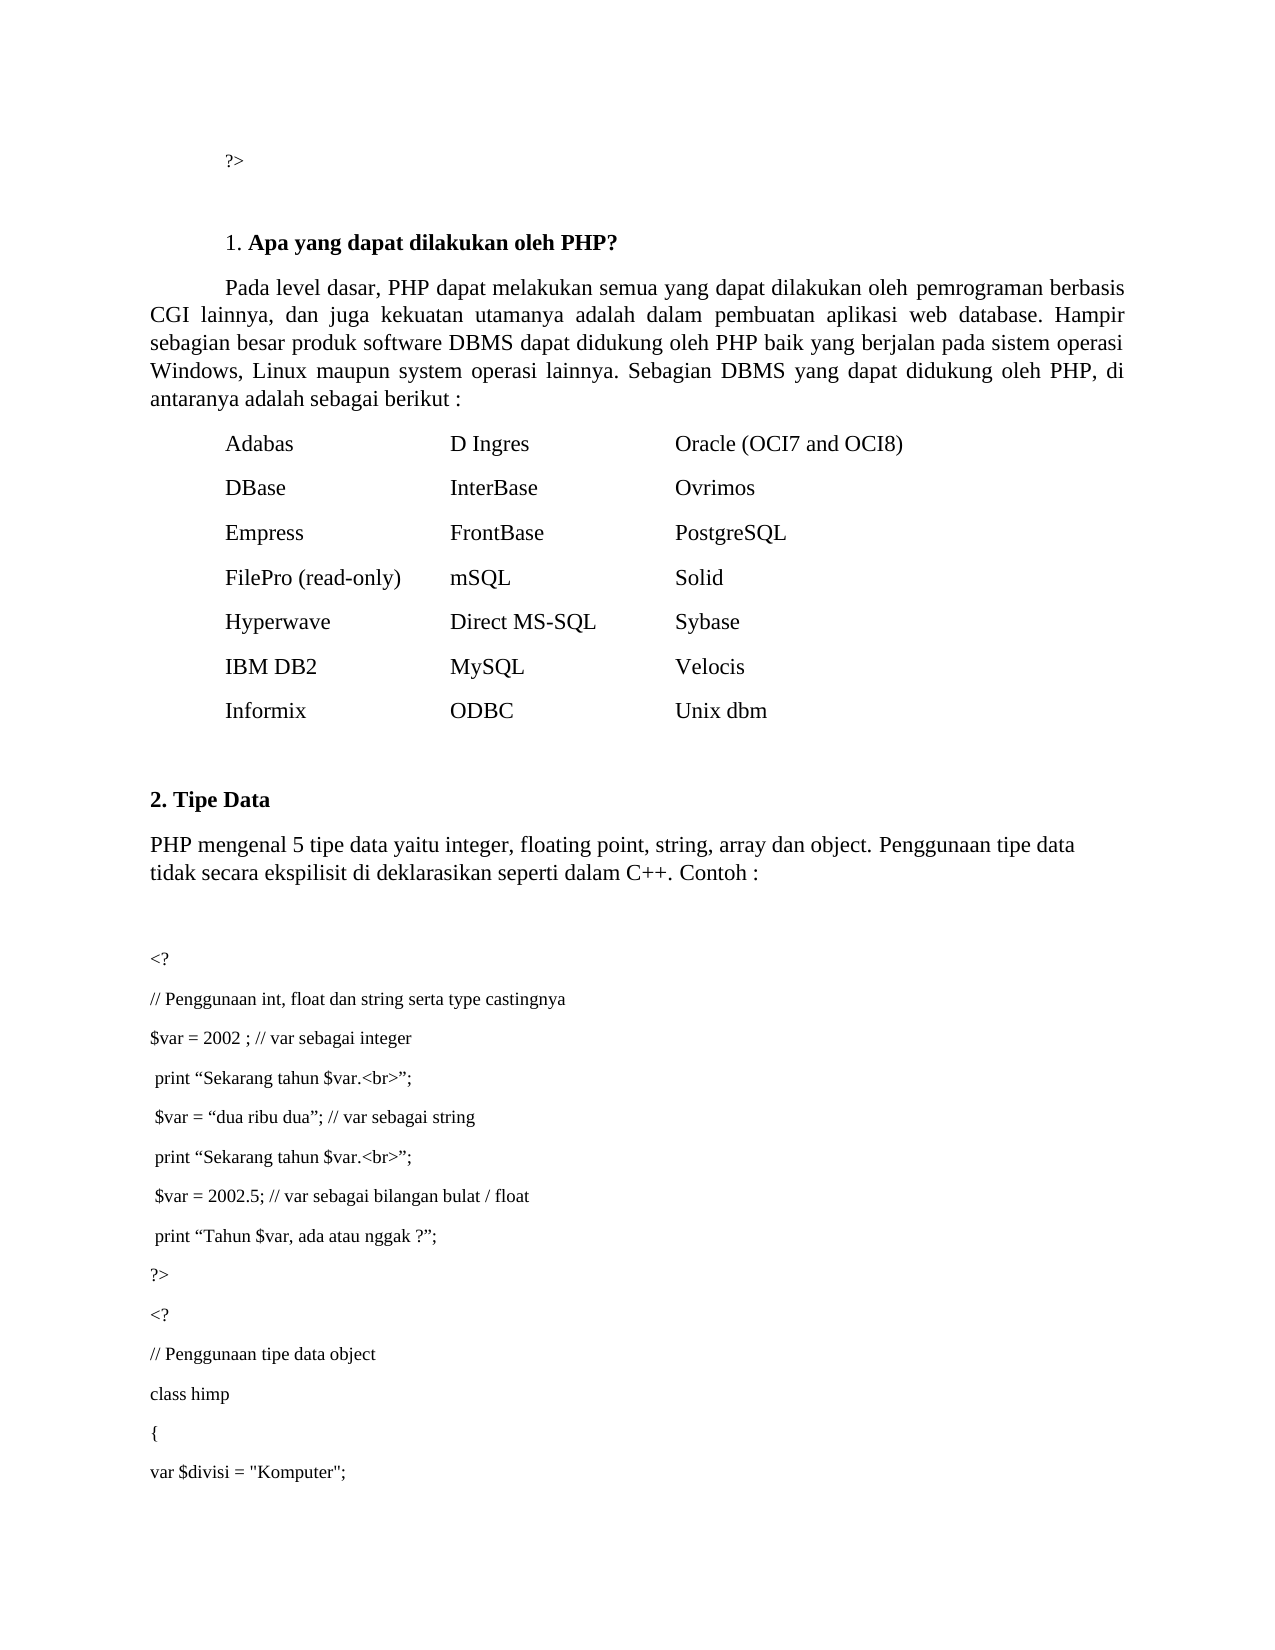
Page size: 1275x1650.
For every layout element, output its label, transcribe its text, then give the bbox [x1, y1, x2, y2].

text PHP mengenal 5 tipe data yaitu integer, floating point, string, array dan object. Penggunaan tipe data tidak secara ekspilisit di deklarasikan seperti dalam C++. Contoh : [150, 831, 1125, 885]
text <? [150, 948, 1125, 970]
text print “Sekarang tahun $var.<br>”; [150, 1067, 1125, 1088]
text // Penggunaan int, float dan string serta type castingnya [150, 988, 1125, 1009]
text $var = 2002 ; // var sebagai integer [150, 1027, 1125, 1049]
text Adabas D Ingres Oracle (OCI7 and OCI8) [150, 430, 1125, 456]
text ?> [150, 1264, 1125, 1286]
text 2. Tipe Data [150, 786, 1125, 813]
text Empress FrontBase PostgreSQL [150, 519, 1125, 545]
text Informix ODBC Unix dbm [150, 697, 1125, 724]
text IBM DB2 MySQL Velocis [150, 653, 1125, 679]
text ?> [150, 150, 1125, 172]
text { [150, 1422, 1125, 1443]
text Hyperwave Direct MS-SQL Sybase [150, 608, 1125, 634]
text print “Tahun $var, ada atau nggak ?”; [150, 1224, 1125, 1246]
text <? [150, 1303, 1125, 1325]
text var $divisi = "Komputer"; [150, 1461, 1125, 1483]
text Pada level dasar, PHP dapat melakukan semua yang dapat dilakukan oleh pemrograman berbasis CGI lainnya, dan juga kekuatan utamanya adalah dalam pembuatan aplikasi web database. Hampir sebagian besar produk software DBMS dapat didukung oleh PHP baik yang berjalan pada sistem operasi Windows, Linux maupun system operasi lainnya. Sebagian DBMS yang dapat didukung oleh PHP, di antaranya adalah sebagai berikut : [150, 273, 1125, 412]
text $var = “dua ribu dua”; // var sebagai string [150, 1106, 1125, 1128]
text 1. Apa yang dapat dilakukan oleh PHP? [150, 229, 1125, 255]
text // Penggunaan tipe data object [150, 1343, 1125, 1364]
text print “Sekarang tahun $var.<br>”; [150, 1146, 1125, 1167]
text $var = 2002.5; // var sebagai bilangan bulat / float [150, 1185, 1125, 1207]
text DBase InterBase Ovrimos [150, 474, 1125, 501]
text FilePro (read-only) mSQL Solid [150, 563, 1125, 590]
text class himp [150, 1382, 1125, 1404]
